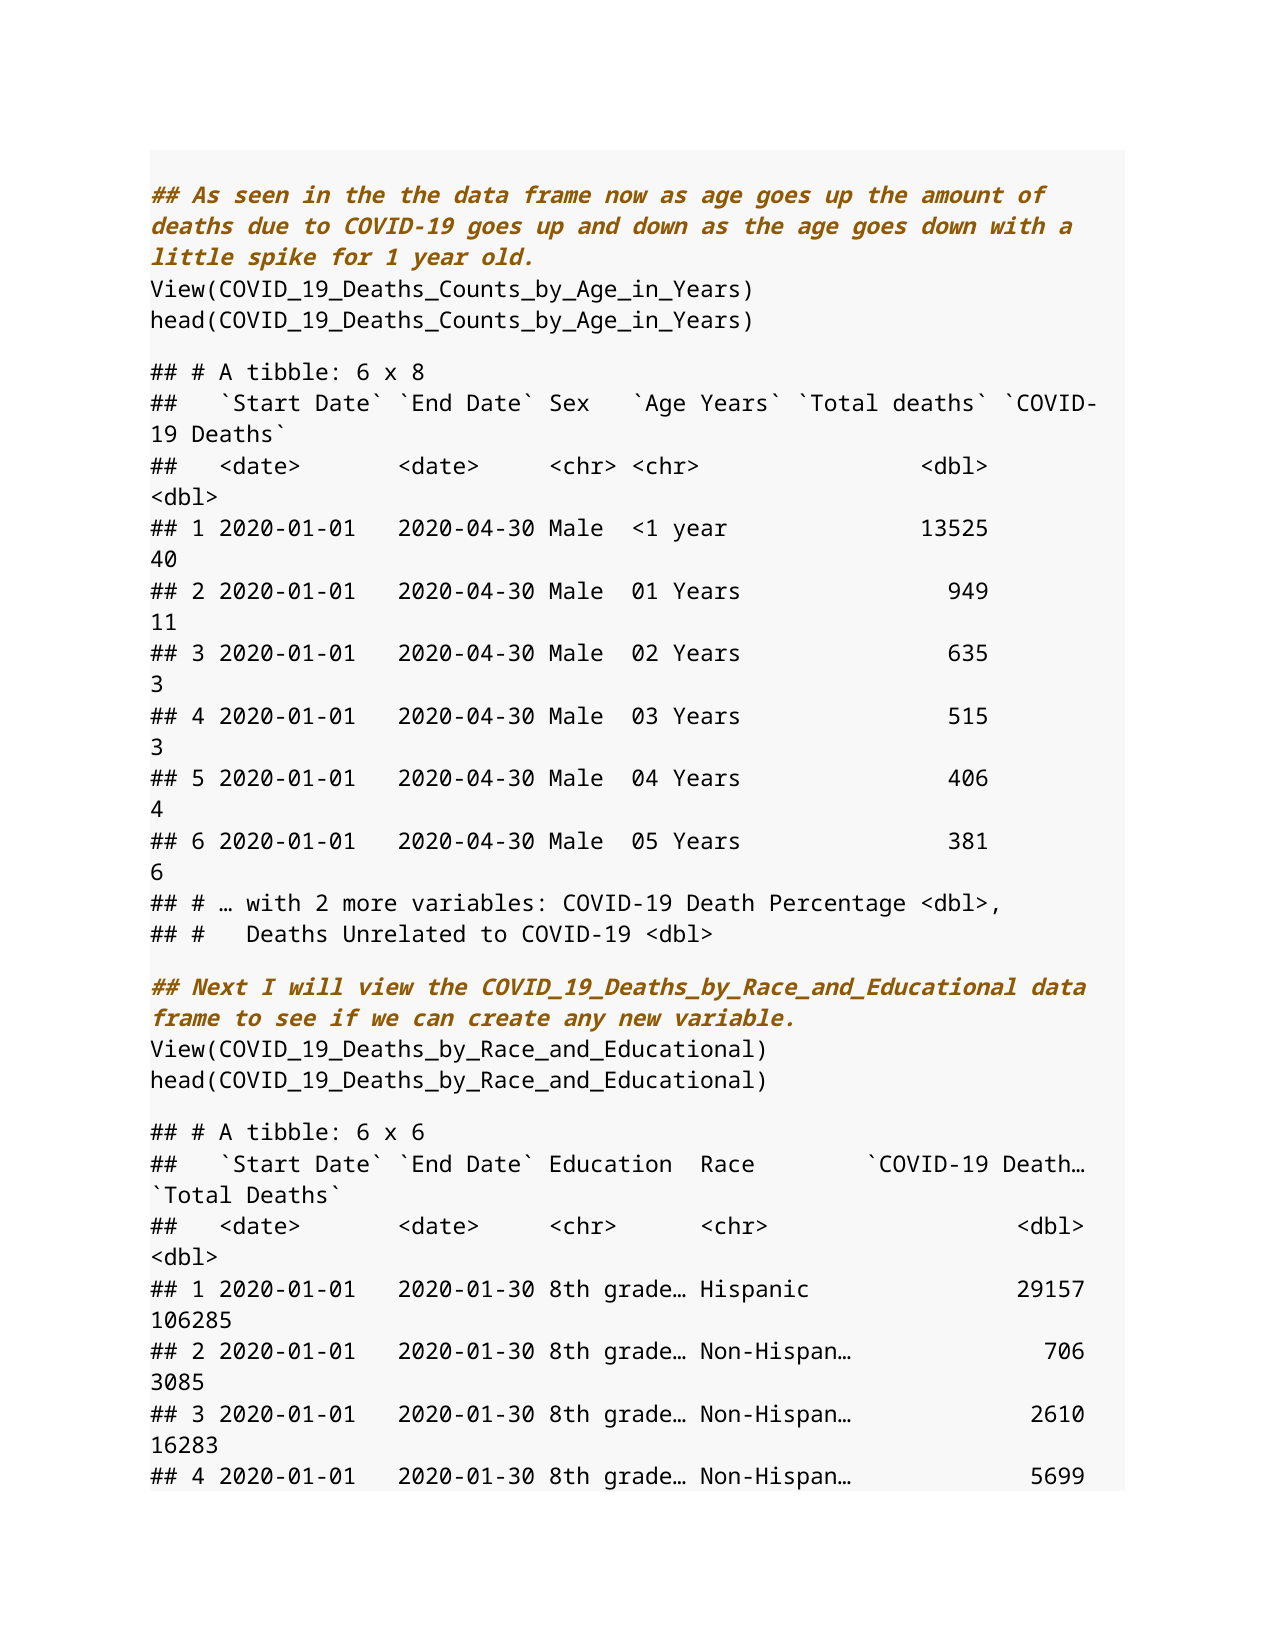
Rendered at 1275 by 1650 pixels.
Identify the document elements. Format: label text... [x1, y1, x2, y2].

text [150, 150, 1125, 335]
text ## # A tibble: 6 x 8 ## `Start Date` `End Date` Sex `Age Years` `Total deaths` `COVID-19 Deaths` ## <date> <date> <chr> <chr> <dbl> <dbl> ## 1 2020-01-01 2020-04-30 Male <1 year 13525 40 ## 2 2020-01-01 2020-04-30 Male 01 Years 949 11 ## 3 2020-01-01 2020-04-30 Male 02 Years 635 3 ## 4 2020-01-01 2020-04-30 Male 03 Years 515 3 ## 5 2020-01-01 2020-04-30 Male 04 Years 406 4 ## 6 2020-01-01 2020-04-30 Male 05 Years 381 6 ## # … with 2 more variables: COVID-19 Death Percentage <dbl>, ## # Deaths Unrelated to COVID-19 <dbl> [150, 356, 1125, 949]
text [150, 1116, 1125, 1491]
text ## Next I will view the COVID_19_Deaths_by_Race_and_Educational data frame to see if we can create any new variable. View(COVID_19_Deaths_by_Race_and_Educational) head(COVID_19_Deaths_by_Race_and_Educational) [769, 970, 1125, 1095]
